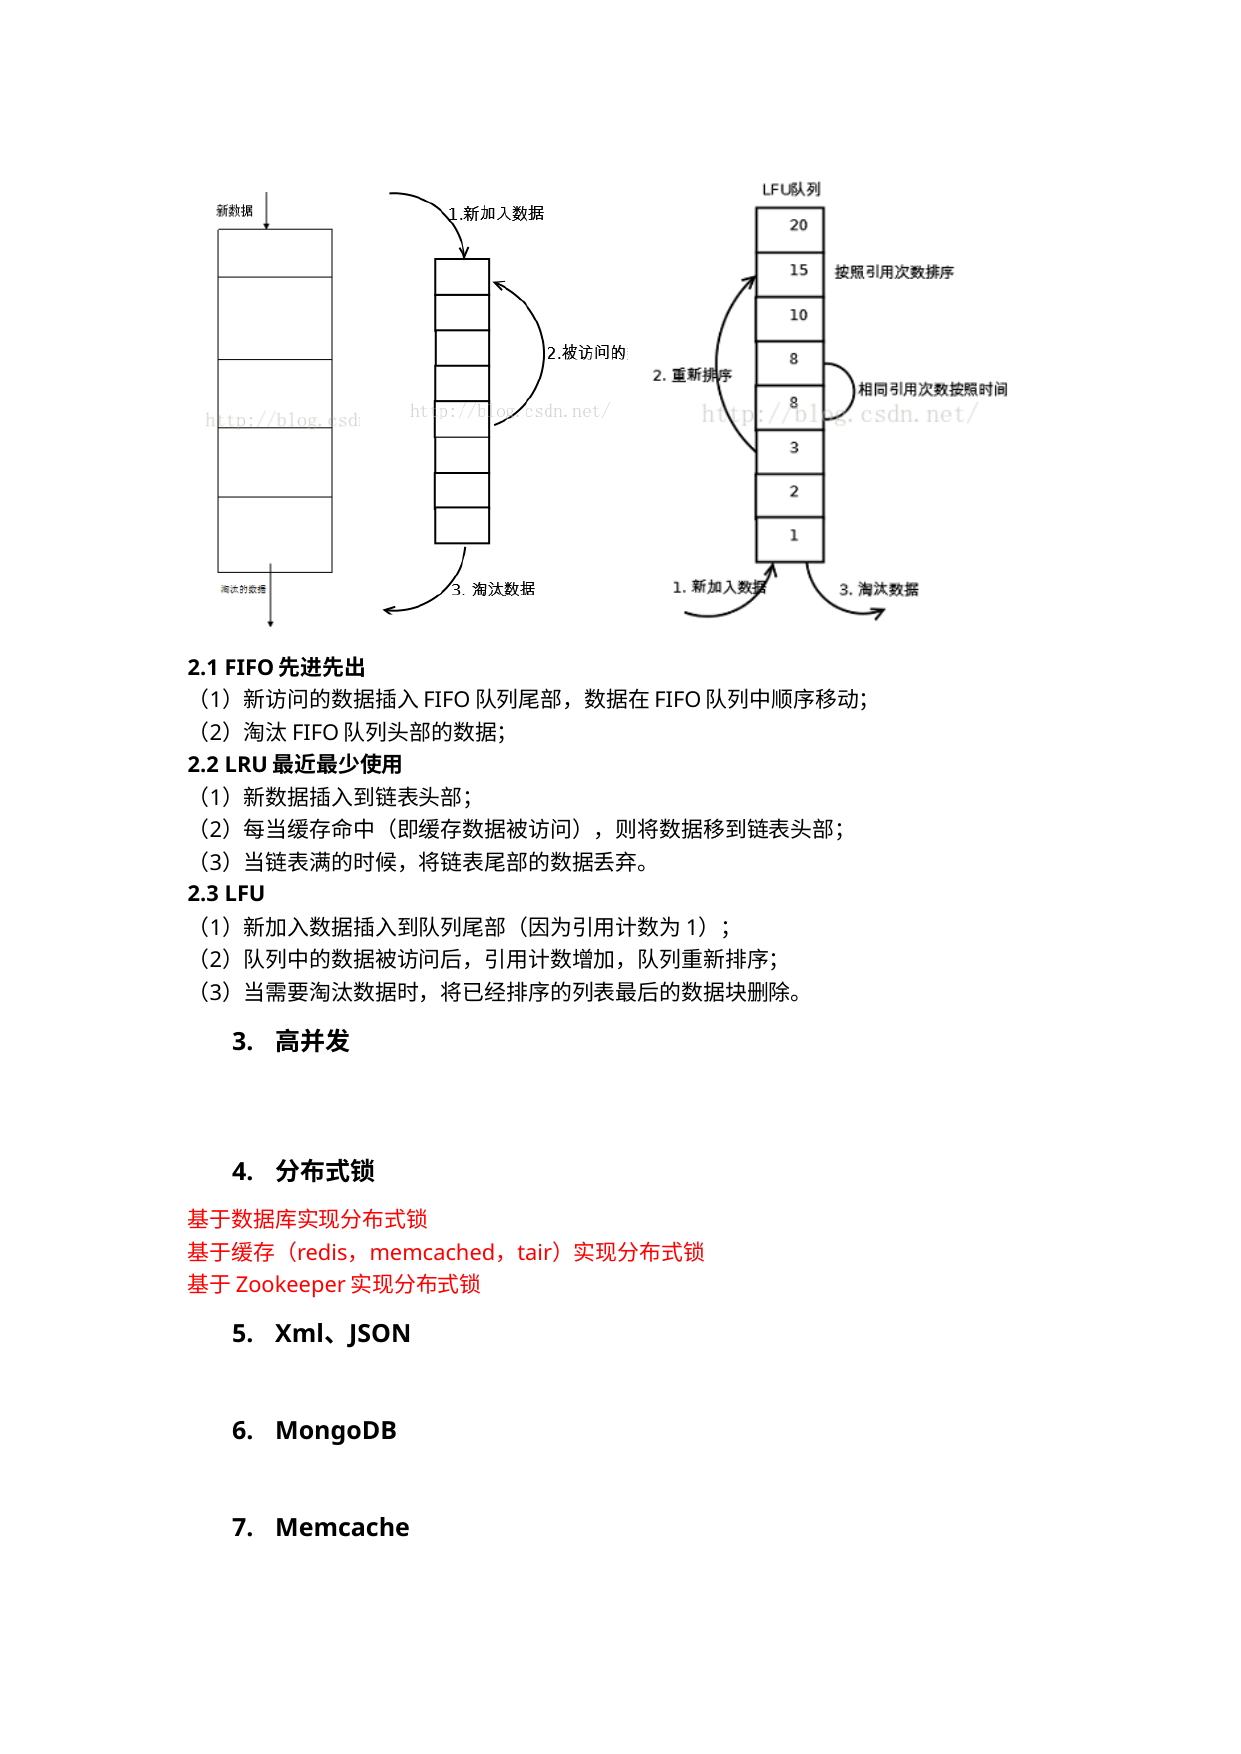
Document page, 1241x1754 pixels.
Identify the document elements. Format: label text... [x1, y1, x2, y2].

text 基于Zookeeper实现分布式锁 [187, 1267, 1053, 1299]
text （1）新访问的数据插入FIFO队列尾部，数据在FIFO队列中顺序移动； [187, 682, 1053, 714]
text 2.3 LFU [187, 877, 1053, 909]
picture [645, 177, 1015, 634]
text 2.2 LRU最近最少使用 [187, 747, 1053, 779]
text Memcache [232, 1494, 1053, 1559]
text 分布式锁 [232, 1137, 1053, 1202]
text 2.1 FIFO先进先出 [187, 649, 1053, 682]
text （3）当需要淘汰数据时，将已经排序的列表最后的数据块删除。 [187, 974, 1053, 1007]
picture [187, 189, 360, 634]
text （1）新加入数据插入到队列尾部（因为引用计数为1）； [187, 909, 1053, 942]
text MongoDB [232, 1397, 1053, 1462]
picture [377, 183, 633, 634]
text （2）队列中的数据被访问后，引用计数增加，队列重新排序； [187, 942, 1053, 974]
text （1）新数据插入到链表头部； [187, 779, 1053, 812]
text （3）当链表满的时候，将链表尾部的数据丢弃。 [187, 844, 1053, 877]
text 高并发 [232, 1007, 1053, 1072]
text （2）淘汰FIFO队列头部的数据； [187, 714, 1053, 747]
text Xml、JSON [232, 1299, 1053, 1364]
text 基于数据库实现分布式锁 [187, 1202, 1053, 1234]
text 基于缓存（redis，memcached，tair）实现分布式锁 [187, 1234, 1053, 1267]
text （2）每当缓存命中（即缓存数据被访问），则将数据移到链表头部； [187, 812, 1053, 844]
